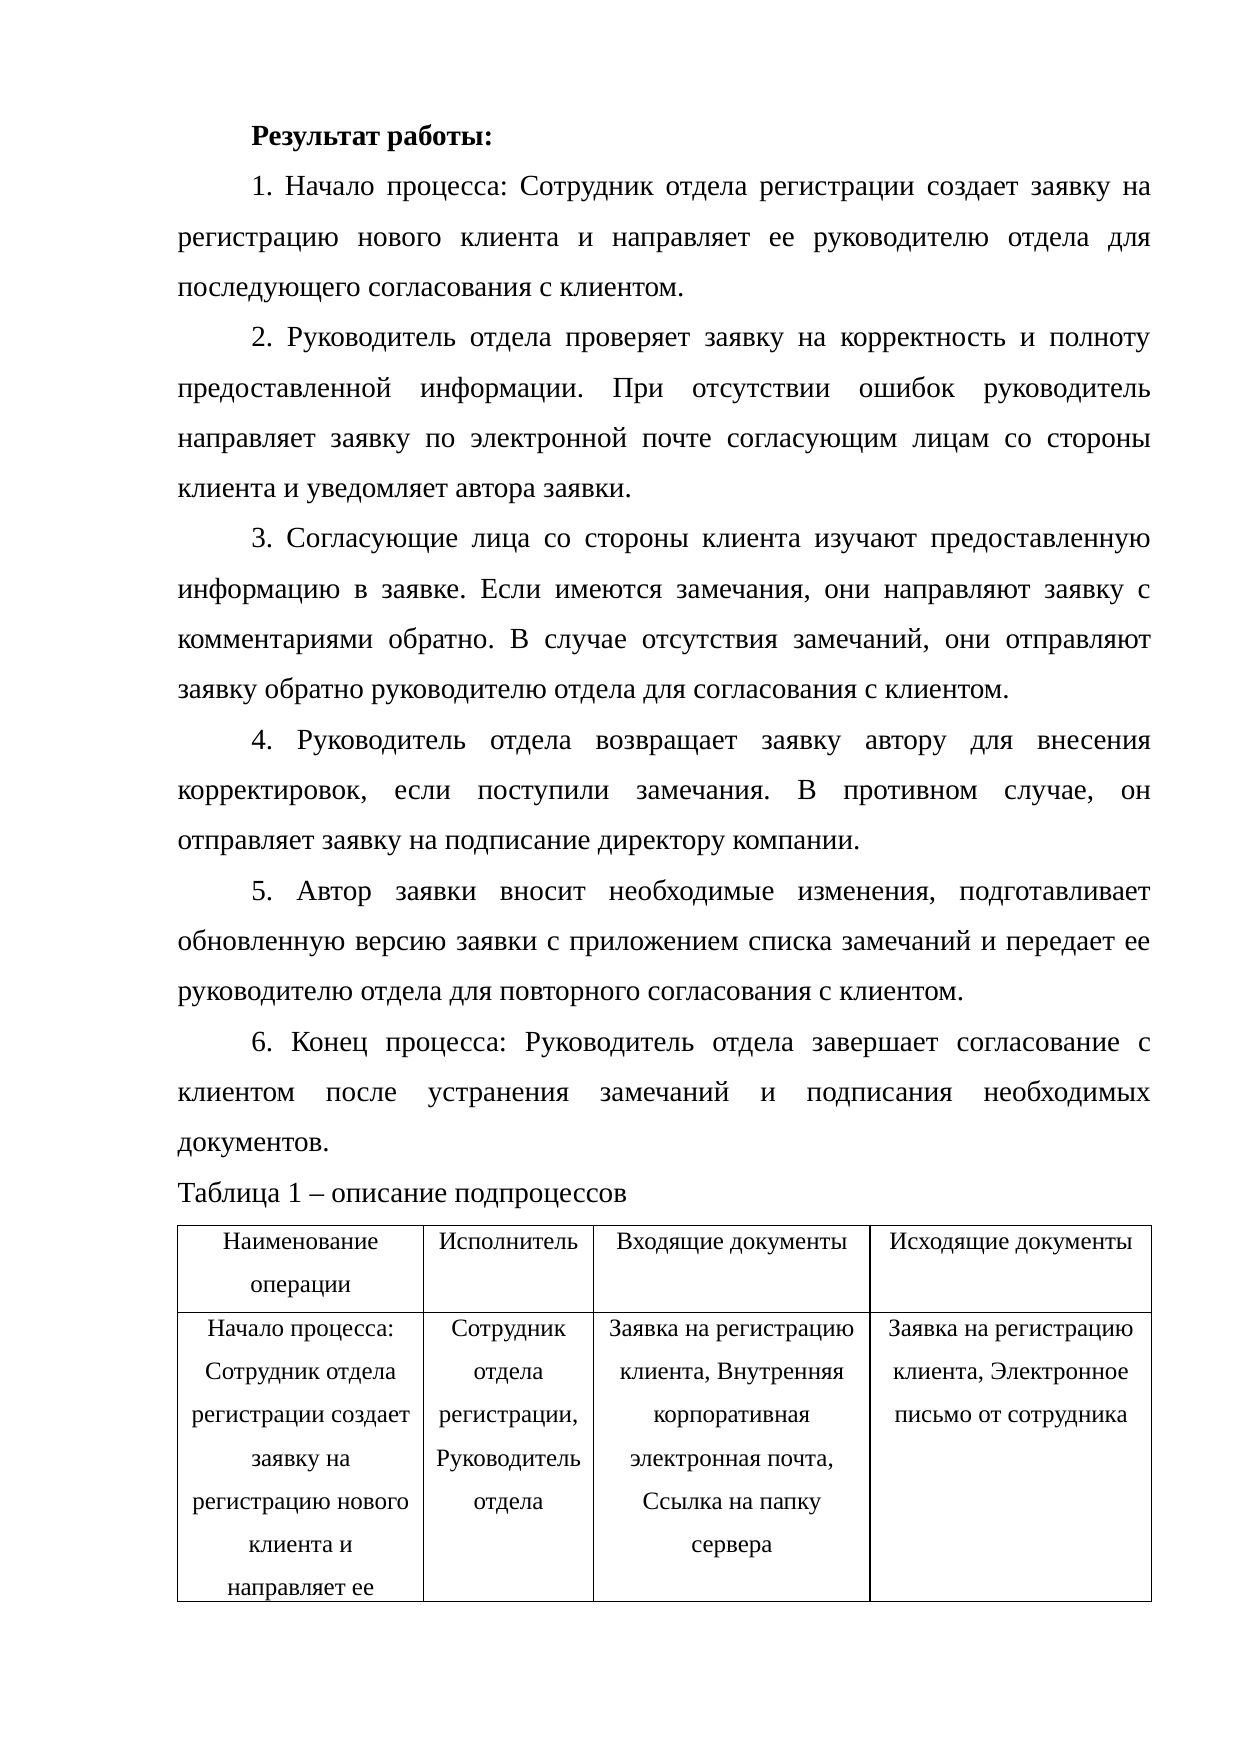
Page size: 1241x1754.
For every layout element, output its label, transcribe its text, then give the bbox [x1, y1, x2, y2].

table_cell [178, 1313, 423, 1601]
text 2. Руководитель отдела проверяет заявку на корректность и полноту предоставленной информации. При отсутствии ошибок руководитель направляет заявку по электронной почте согласующим лицам со стороны клиента и уведомляет автора заявки. [177, 319, 1152, 504]
table_header Исполнитель [424, 1226, 593, 1312]
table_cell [871, 1313, 1151, 1601]
text 3. Согласующие лица со стороны клиента изучают предоставленную информацию в заявке. Если имеются замечания, они направляют заявку с комментариями обратно. В случае отсутствия замечаний, они отправляют заявку обратно руководителю отдела для согласования с клиентом. [177, 521, 1152, 705]
text Результат работы: [177, 118, 1152, 152]
text 4. Руководитель отдела возвращает заявку автору для внесения корректировок, если поступили замечания. В противном случае, он отправляет заявку на подписание директору компании. [177, 722, 1152, 856]
table_header Входящие документы [594, 1226, 869, 1312]
table_header Наименование операции [178, 1226, 423, 1312]
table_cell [594, 1313, 869, 1601]
text Таблица 1 – описание подпроцессов [177, 1175, 1152, 1208]
text 1. Начало процесса: Сотрудник отдела регистрации создает заявку на регистрацию нового клиента и направляет ее руководителю отдела для последующего согласования с клиентом. [177, 168, 1152, 303]
text 6. Конец процесса: Руководитель отдела завершает согласование с клиентом после устранения замечаний и подписания необходимых документов. [177, 1024, 1152, 1158]
table_header Исходящие документы [871, 1226, 1151, 1312]
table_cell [424, 1313, 593, 1601]
text 5. Автор заявки вносит необходимые изменения, подготавливает обновленную версию заявки с приложением списка замечаний и передает ее руководителю отдела для повторного согласования с клиентом. [177, 873, 1152, 1007]
